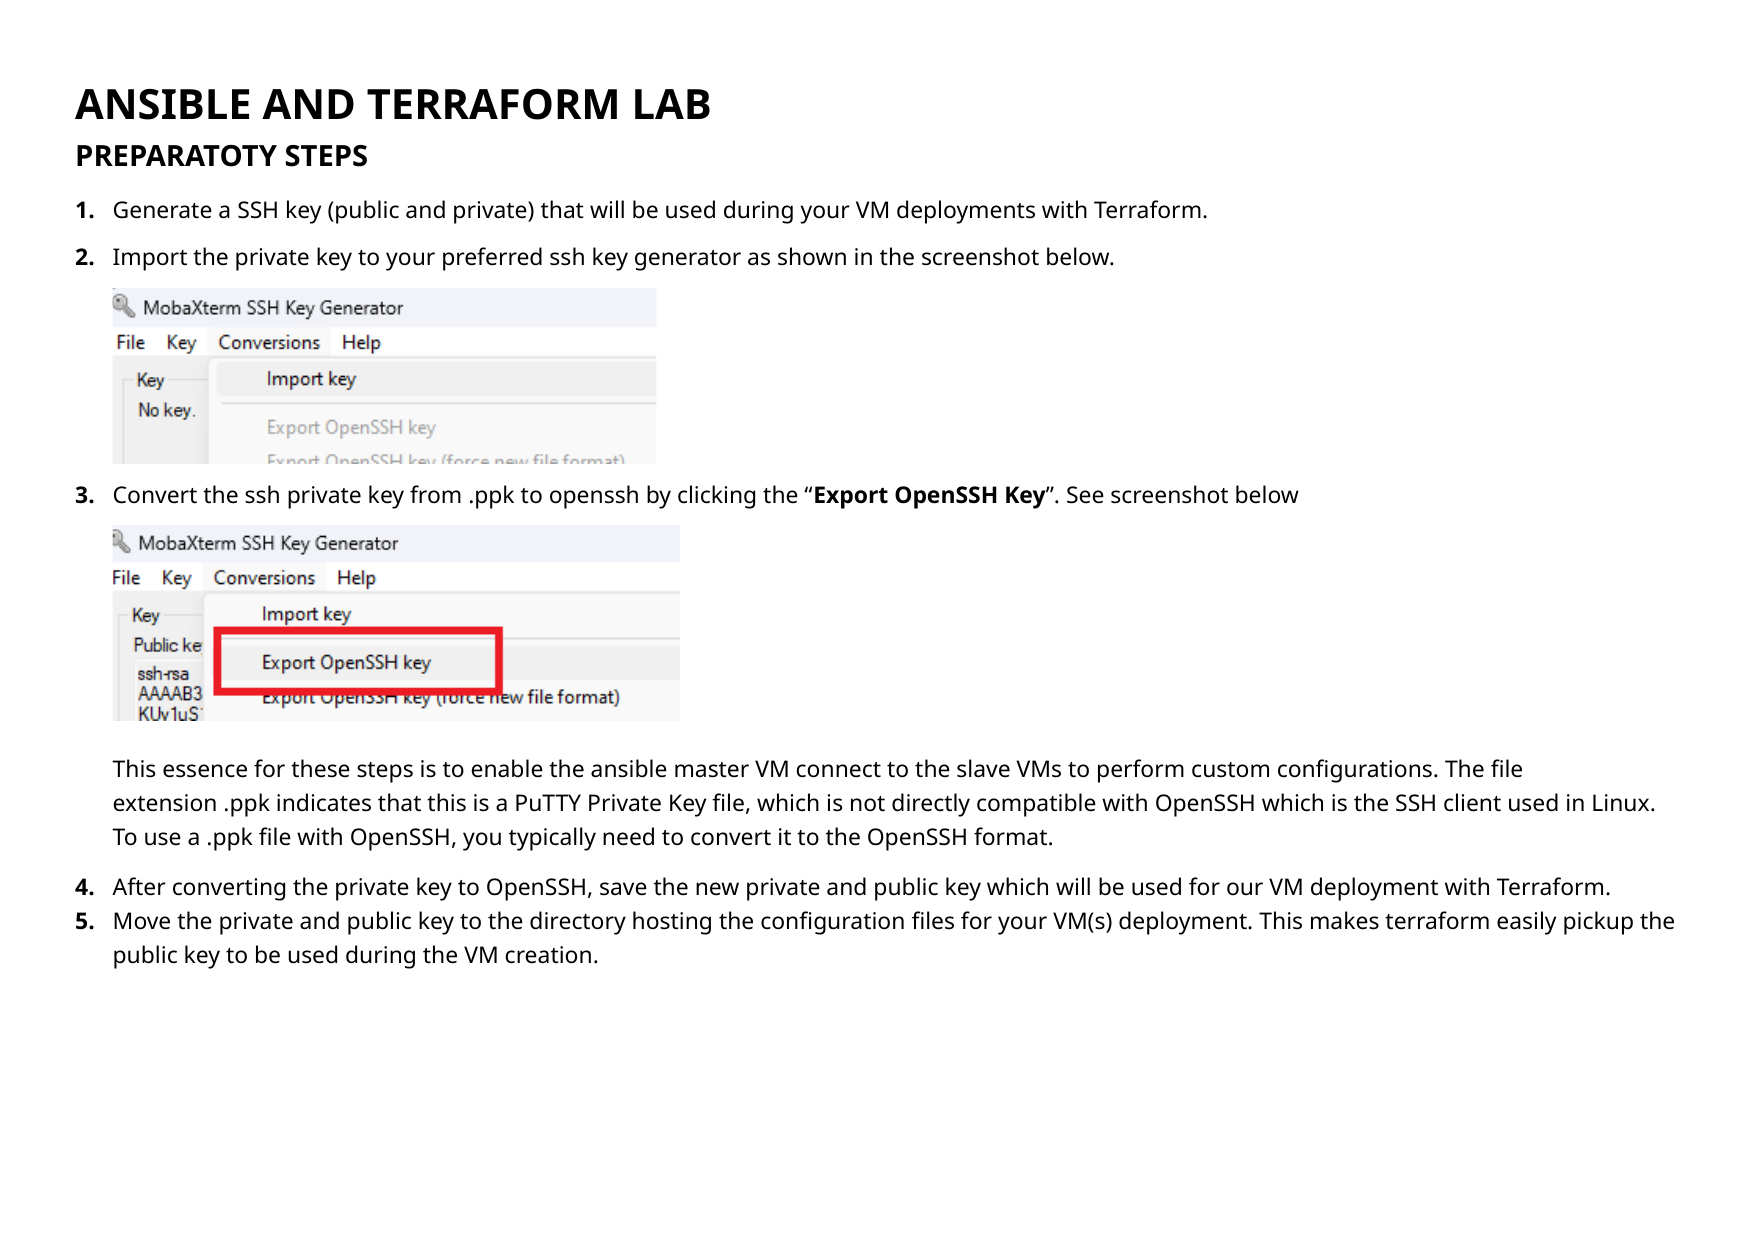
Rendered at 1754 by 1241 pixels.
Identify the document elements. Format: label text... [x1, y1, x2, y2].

picture [112, 525, 680, 721]
text ANSIBLE AND TERRAFORM LAB PREPARATOTY STEPS [75, 75, 1679, 174]
list After converting the private key to OpenSSH, save the new private and public key which will be used for our VM deployment with Terraform. [75, 871, 1679, 902]
picture [112, 288, 657, 464]
text This essence for these steps is to enable the ansible master VM connect to the slave VMs to perform custom configurations. The file extension .ppk indicates that this is a PuTTY Private Key file, which is not directly compatible with OpenSSH which is the SSH client used in Linux. To use a .ppk file with OpenSSH, you typically need to convert it to the OpenSSH format. [112, 753, 1679, 852]
list Generate a SSH key (public and private) that will be used during your VM deployments with Terraform. [75, 194, 1679, 226]
list Move the private and public key to the directory hosting the configuration files for your VM(s) deployment. This makes terraform easily pickup the public key to be used during the VM creation. [75, 905, 1679, 970]
